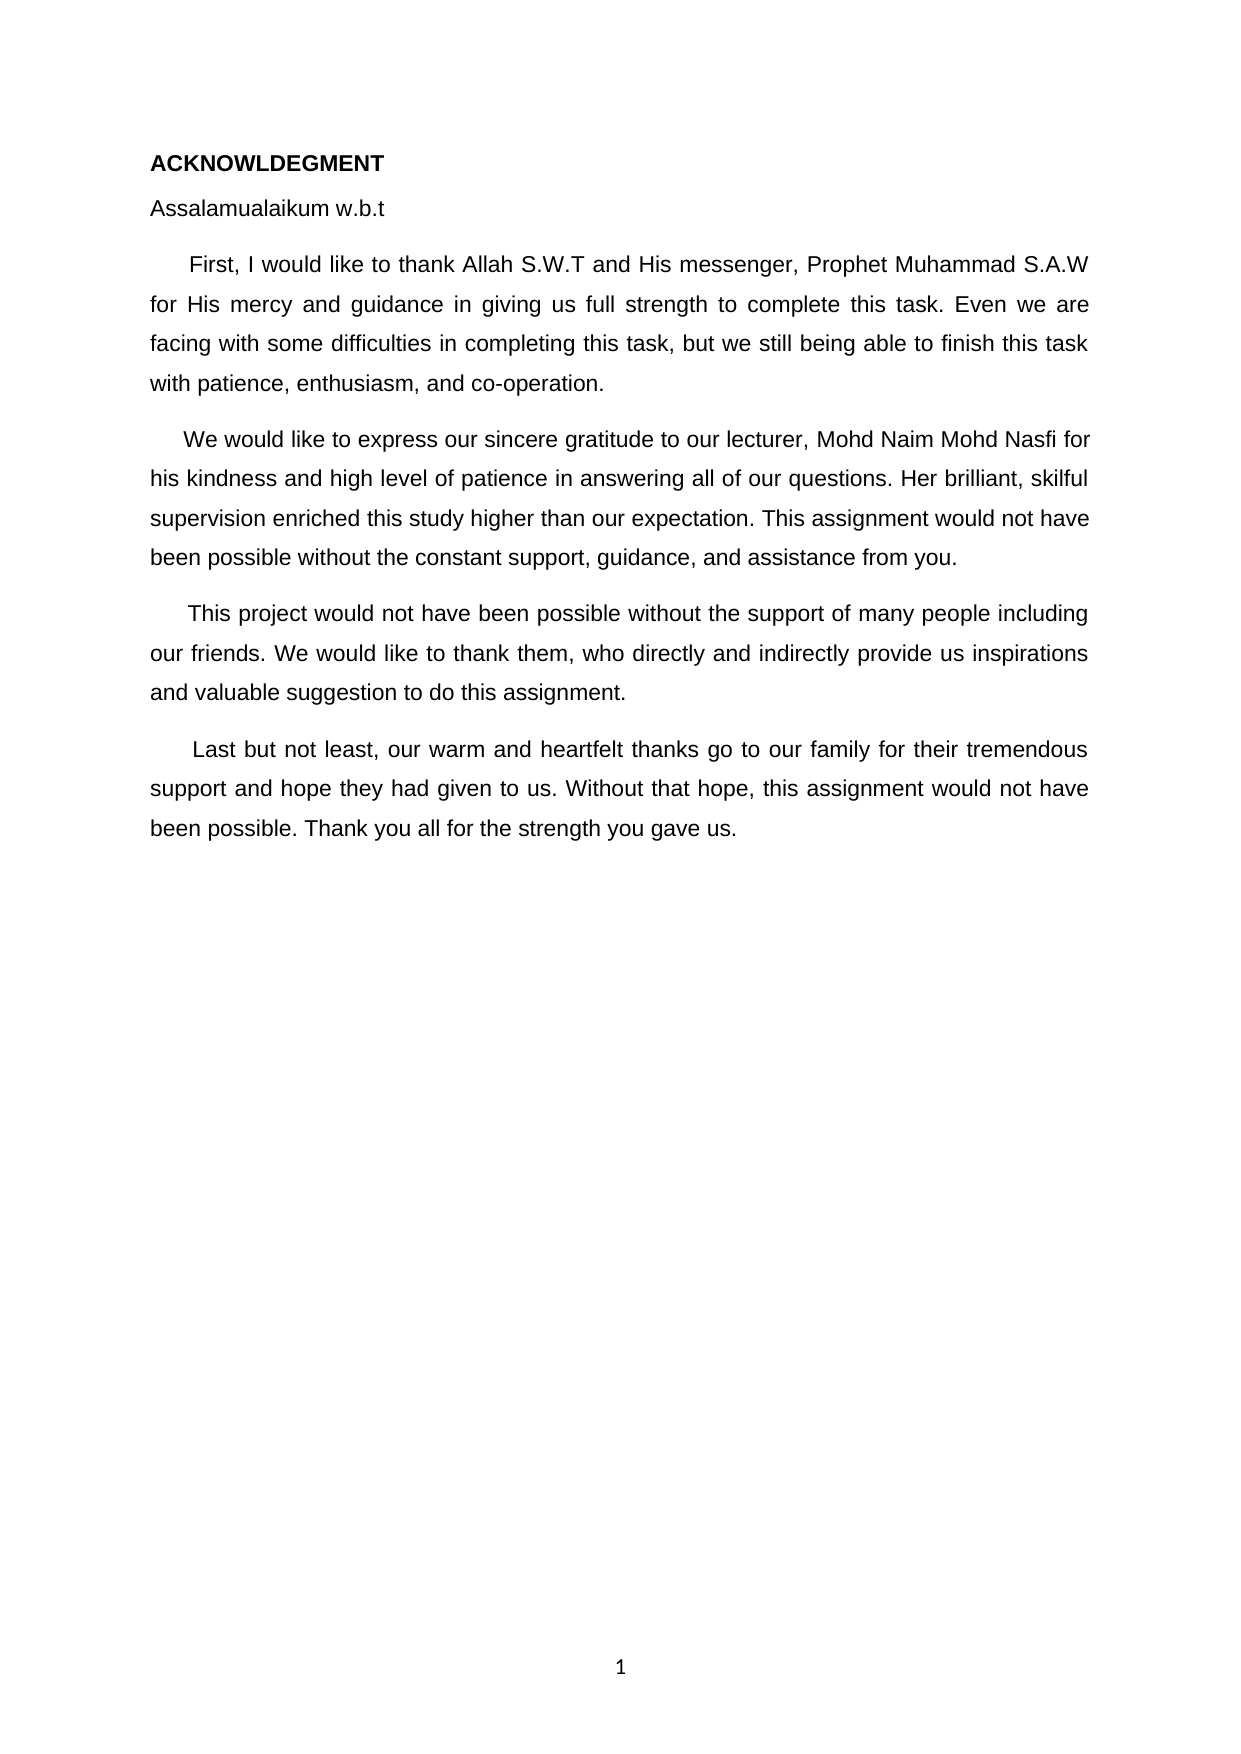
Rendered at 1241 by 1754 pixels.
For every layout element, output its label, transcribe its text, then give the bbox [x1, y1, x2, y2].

text This project would not have been possible without the support of many people including our friends. We would like to thank them, who directly and indirectly provide us inspirations and valuable suggestion to do this assignment. [150, 600, 1090, 706]
text Last but not least, our warm and heartfelt thanks go to our family for their tremendous support and hope they had given to us. Without that hope, this assignment would not have been possible. Thank you all for the strength you gave us. [150, 736, 1090, 841]
text First, I would like to thank Allah S.W.T and His messenger, Prophet Muhammad S.A.W for His mercy and guidance in giving us full strength to complete this task. Even we are facing with some difficulties in completing this task, but we still being able to finish this task with patience, enthusiasm, and co-operation. [150, 251, 1090, 396]
text Assalamualaikum w.b.t [150, 195, 1090, 221]
text We would like to express our sincere gratitude to our lecturer, Mohd Naim Mohd Nasfi for his kindness and high level of patience in answering all of our questions. Her brilliant, skilful supervision enriched this study higher than our expectation. This assignment would not have been possible without the constant support, guidance, and assistance from you. [150, 426, 1090, 571]
text ACKNOWLDEGMENT [150, 150, 1090, 176]
